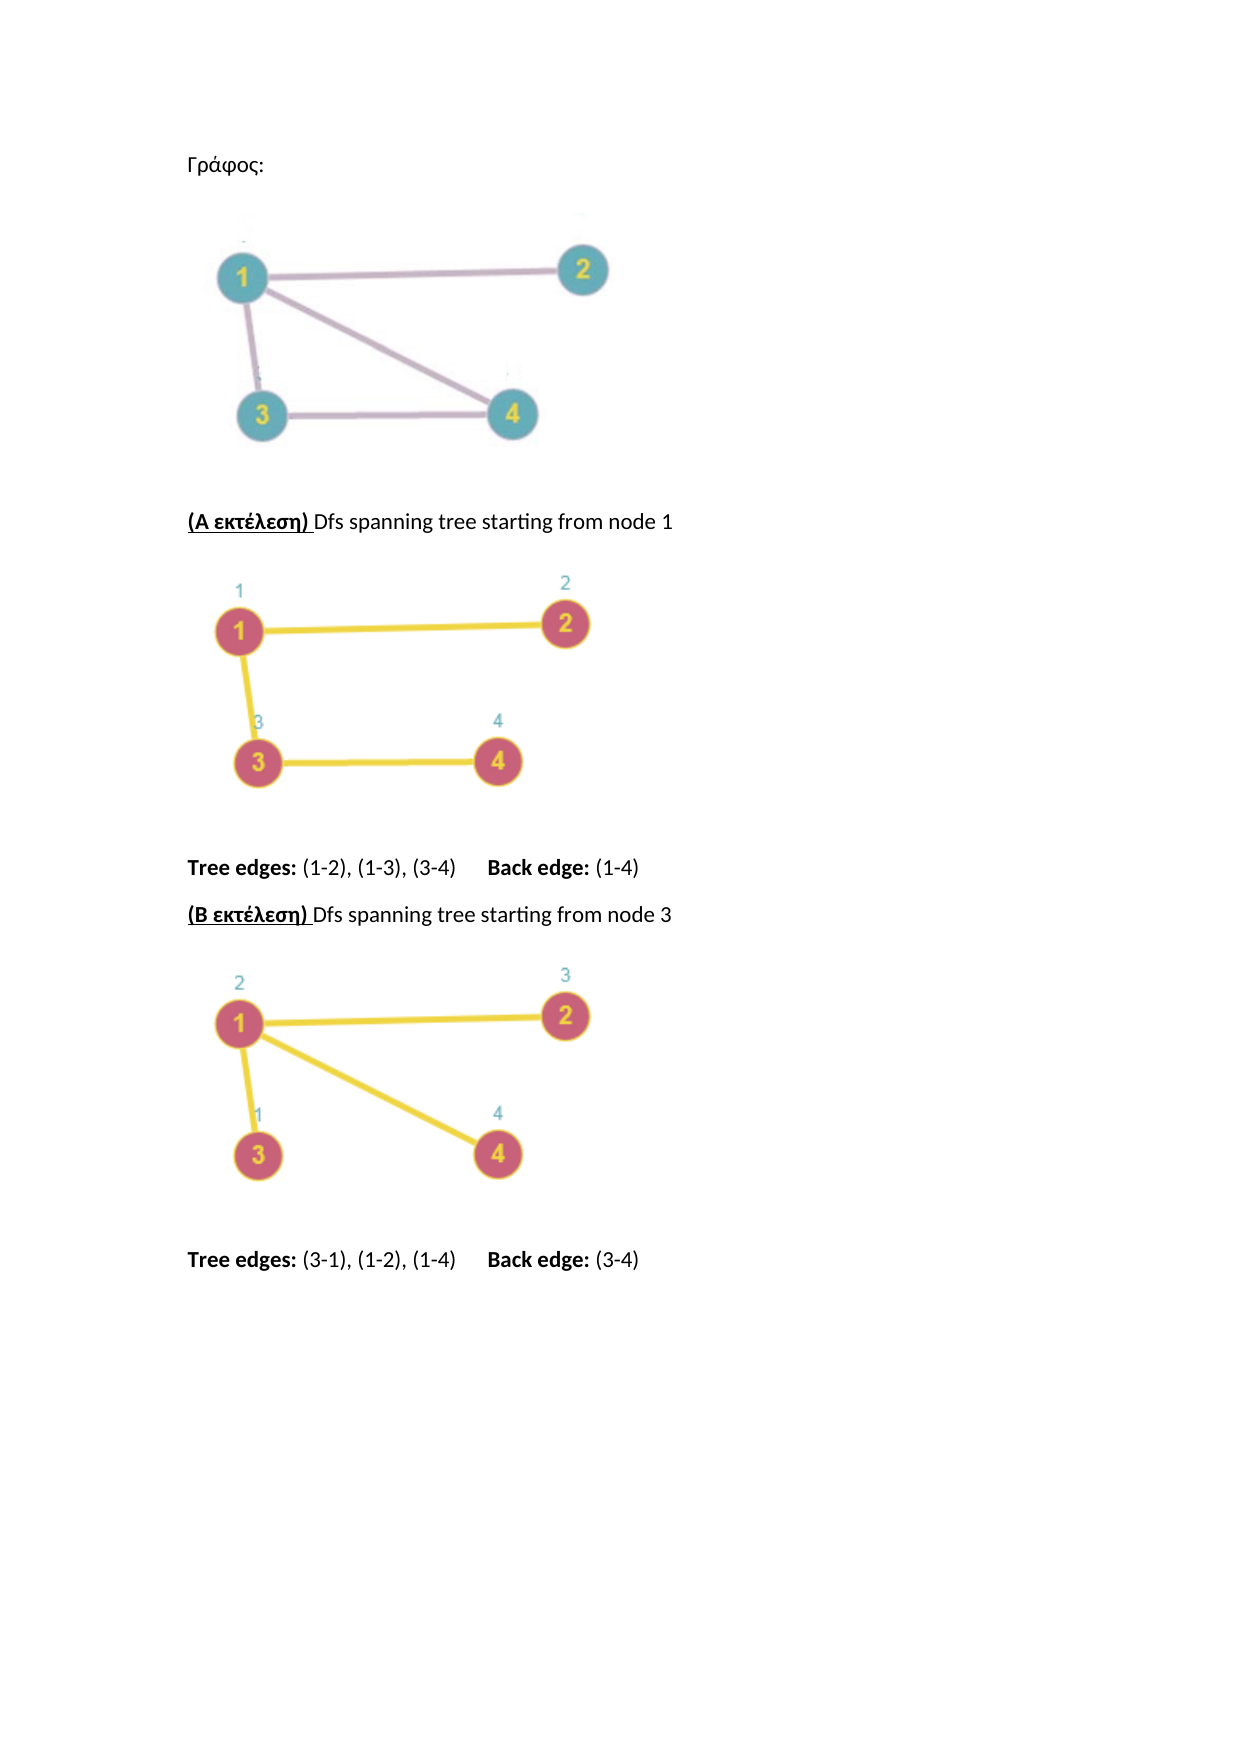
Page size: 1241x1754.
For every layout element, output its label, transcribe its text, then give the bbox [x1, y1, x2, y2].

picture [187, 946, 618, 1227]
text Γράφος: [187, 150, 1053, 178]
text Tree edges: (3-1), (1-2), (1-4) Back edge: (3-4) [187, 1245, 1053, 1273]
text (B εκτέλεση) Dfs spanning tree starting from node 3 [187, 900, 1053, 928]
text (Α εκτέλεση) Dfs spanning tree starting from node 1 [187, 507, 1053, 536]
picture [187, 554, 618, 834]
text Tree edges: (1-2), (1-3), (3-4) Back edge: (1-4) [187, 853, 1053, 881]
